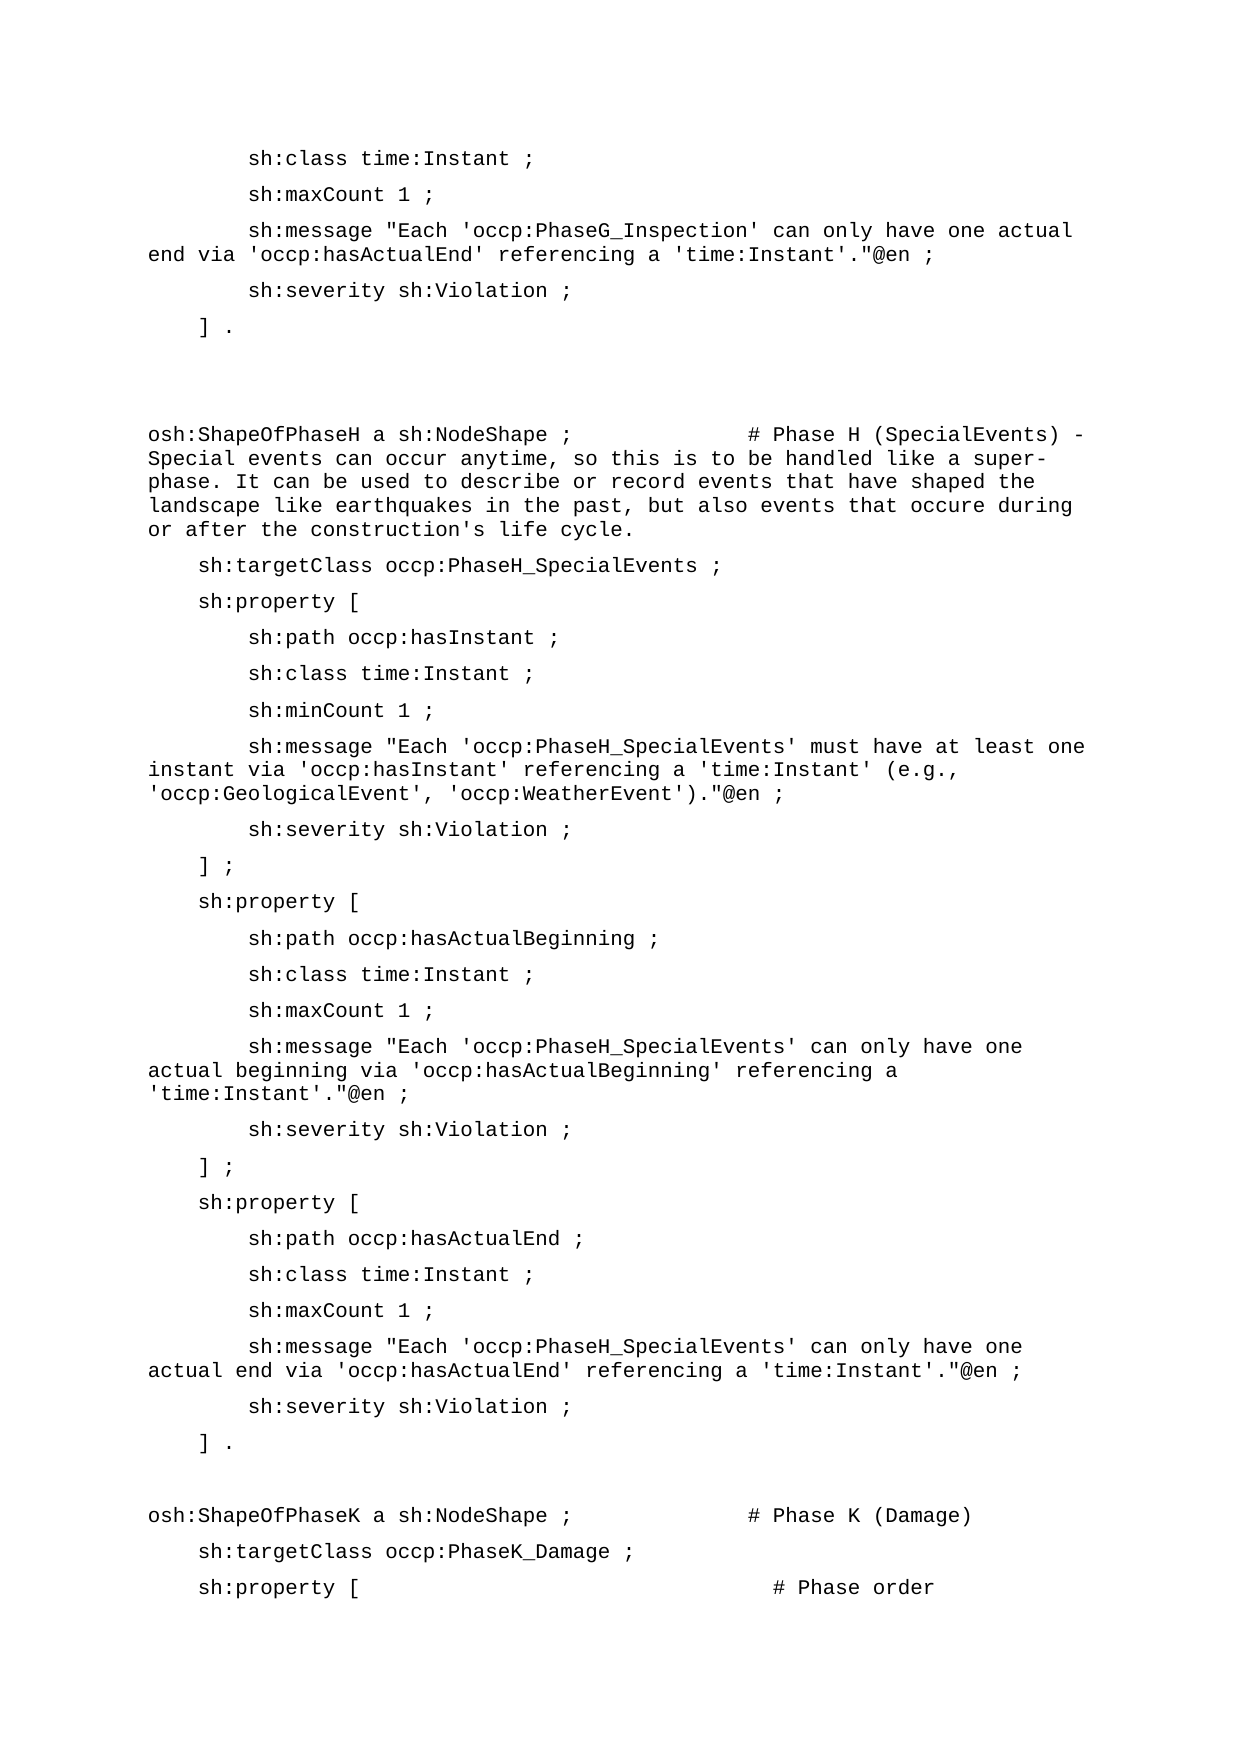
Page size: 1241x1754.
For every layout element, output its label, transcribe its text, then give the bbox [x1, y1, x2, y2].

text sh:severity sh:Violation ; [148, 1396, 1093, 1420]
text sh:property [ # Phase order [148, 1577, 1093, 1601]
text sh:property [ [148, 891, 1093, 915]
text osh:ShapeOfPhaseK a sh:NodeShape ; # Phase K (Damage) [148, 1504, 1093, 1528]
text sh:severity sh:Violation ; [148, 280, 1093, 303]
text sh:minCount 1 ; [148, 699, 1093, 723]
text sh:path occp:hasActualEnd ; [148, 1228, 1093, 1252]
text sh:class time:Instant ; [148, 148, 1093, 171]
text sh:property [ [148, 591, 1093, 615]
text sh:maxCount 1 ; [148, 1300, 1093, 1324]
text sh:message "Each 'occp:PhaseH_SpecialEvents' must have at least one instant via 'occp:hasInstant' referencing a 'time:Instant' (e.g., 'occp:GeologicalEvent', 'occp:WeatherEvent')."@en ; [148, 736, 1093, 807]
text sh:class time:Instant ; [148, 964, 1093, 987]
text sh:property [ [148, 1192, 1093, 1215]
text sh:severity sh:Violation ; [148, 1119, 1093, 1143]
text sh:targetClass occp:PhaseK_Damage ; [148, 1541, 1093, 1564]
text ] . [148, 1432, 1093, 1456]
text ] ; [148, 855, 1093, 879]
text ] ; [148, 1156, 1093, 1179]
text sh:class time:Instant ; [148, 1264, 1093, 1288]
text osh:ShapeOfPhaseH a sh:NodeShape ; # Phase H (SpecialEvents) - Special events can occur anytime, so this is to be handled like a super-phase. It can be used to describe or record events that have shaped the landscape like earthquakes in the past, but also events that occure during or after the construction's life cycle. [148, 424, 1093, 542]
text sh:message "Each 'occp:PhaseG_Inspection' can only have one actual end via 'occp:hasActualEnd' referencing a 'time:Instant'."@en ; [148, 220, 1093, 267]
text sh:targetClass occp:PhaseH_SpecialEvents ; [148, 555, 1093, 579]
text sh:maxCount 1 ; [148, 184, 1093, 207]
text sh:severity sh:Violation ; [148, 819, 1093, 843]
text sh:path occp:hasInstant ; [148, 627, 1093, 651]
text ] . [148, 316, 1093, 339]
text sh:maxCount 1 ; [148, 1000, 1093, 1023]
text sh:class time:Instant ; [148, 663, 1093, 687]
text sh:message "Each 'occp:PhaseH_SpecialEvents' can only have one actual end via 'occp:hasActualEnd' referencing a 'time:Instant'."@en ; [148, 1336, 1093, 1384]
text sh:message "Each 'occp:PhaseH_SpecialEvents' can only have one actual beginning via 'occp:hasActualBeginning' referencing a 'time:Instant'."@en ; [148, 1036, 1093, 1107]
text sh:path occp:hasActualBeginning ; [148, 928, 1093, 951]
